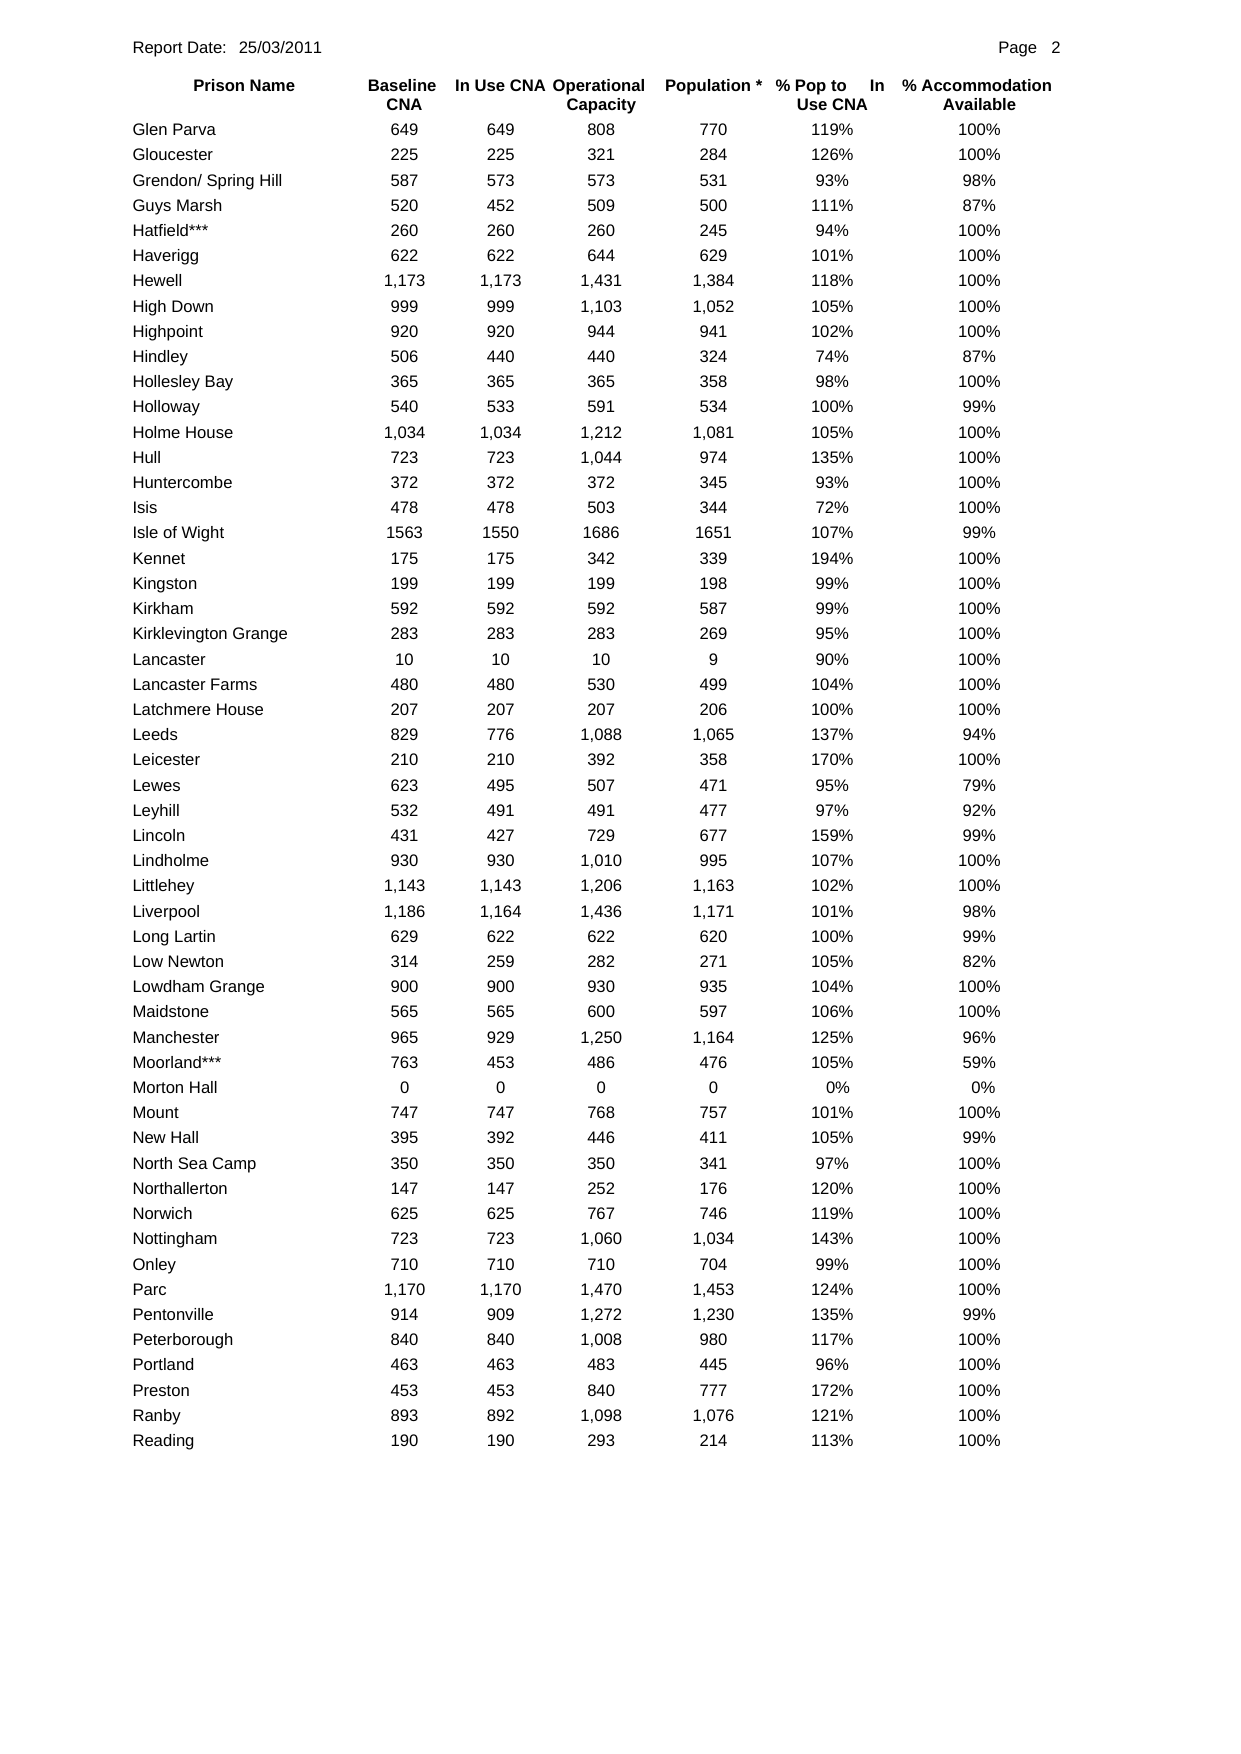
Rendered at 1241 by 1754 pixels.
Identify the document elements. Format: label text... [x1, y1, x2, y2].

text 225 225 321 284 126% 100% [132, 145, 1108, 164]
text 1,186 1,164 1,436 1,171 101% 98% [132, 901, 1108, 921]
text Prison Name Baseline In Use CNA Operational Population * % Pop to In % Accommodation [132, 75, 1108, 94]
text Hatfield*** 260 260 260 245 94% 100% [132, 221, 1108, 240]
text Glen Parva 649 649 808 770 119% 100% [132, 120, 1108, 139]
text Hewell 1,173 1,173 1,431 1,384 118% 100% [132, 271, 1108, 290]
text Mount 747 747 768 757 101% 100% [132, 1103, 1108, 1122]
text 478 478 503 344 72% 100% [132, 498, 1108, 517]
text Guys Marsh 520 452 509 500 111% 87% [132, 196, 1108, 215]
text 431 427 729 677 159% 99% [132, 826, 1108, 845]
text Holme House 1,034 1,034 1,212 1,081 105% 100% [132, 422, 1108, 442]
text Report Date: 25/03/2011 Page 2 [132, 37, 1108, 57]
text New Hall 395 392 446 411 105% 99% [132, 1128, 1108, 1147]
text 1563 1550 1686 1651 107% 99% [132, 523, 1108, 542]
text Holloway 540 533 591 534 100% 99% [132, 397, 1108, 416]
text Onley 710 710 710 704 99% 100% [132, 1254, 1108, 1273]
text Kirklevington Grange 283 283 283 269 95% 100% [132, 624, 1108, 643]
text Kirkham 592 592 592 587 99% 100% [132, 599, 1108, 618]
text Latchmere House 207 207 207 206 100% 100% [132, 700, 1108, 719]
text Morton Hall 0 0 0 0 0% 0% [132, 1078, 1108, 1097]
text Huntercombe 372 372 372 345 93% 100% [132, 473, 1108, 492]
text Lewes 623 495 507 471 95% 79% [132, 775, 1108, 794]
text Littlehey 1,143 1,143 1,206 1,163 102% 100% [132, 876, 1108, 895]
text 965 929 1,250 1,164 125% 96% [132, 1027, 1108, 1047]
text Camp 350 350 350 341 97% 100% [132, 1153, 1108, 1173]
text Northallerton 147 147 252 176 120% 100% [132, 1179, 1108, 1198]
text 565 565 600 597 106% 100% [132, 1002, 1108, 1021]
text Hollesley Bay 365 365 365 358 98% 100% [132, 372, 1108, 391]
text High Down 999 999 1,103 1,052 105% 100% [132, 296, 1108, 316]
text Hindley 506 440 440 324 74% 87% [132, 347, 1108, 366]
text 625 625 767 746 119% 100% [132, 1204, 1108, 1223]
text Parc 1,170 1,170 1,470 1,453 124% 100% [132, 1279, 1108, 1299]
text Ranby 893 892 1,098 1,076 121% 100% [132, 1406, 1108, 1425]
text Long Lartin 629 622 622 620 100% 99% [132, 927, 1108, 946]
text Leyhill 532 491 491 477 97% 92% [132, 801, 1108, 820]
text 840 840 1,008 980 117% 100% [132, 1330, 1108, 1349]
text Kennet 175 175 342 339 194% 100% [132, 548, 1108, 568]
text CNA Capacity Use CNA Available [132, 94, 1108, 114]
text Reading 190 190 293 214 113% 100% [132, 1431, 1108, 1450]
text Pentonville 914 909 1,272 1,230 135% 99% [132, 1305, 1108, 1324]
text 463 463 483 445 96% 100% [132, 1355, 1108, 1374]
text Lowdham Grange 900 900 930 935 104% 100% [132, 977, 1108, 996]
text Moorland*** 763 453 486 476 105% 59% [132, 1053, 1108, 1072]
text Low 314 259 282 271 105% 82% [132, 952, 1108, 971]
text 723 723 1,060 1,034 143% 100% [132, 1229, 1108, 1248]
text Hull 723 723 1,044 974 135% 100% [132, 448, 1108, 467]
text 210 210 392 358 170% 100% [132, 750, 1108, 769]
text Haverigg 622 622 644 629 101% 100% [132, 246, 1108, 265]
text Farms 480 480 530 499 104% 100% [132, 674, 1108, 694]
text 829 776 1,088 1,065 137% 94% [132, 725, 1108, 744]
text 10 10 10 9 90% 100% [132, 649, 1108, 668]
text Grendon/ Spring Hill 587 573 573 531 93% 98% [132, 170, 1108, 189]
text 453 453 840 777 172% 100% [132, 1380, 1108, 1399]
text Lindholme 930 930 1,010 995 107% 100% [132, 851, 1108, 870]
text Highpoint 920 920 944 941 102% 100% [132, 322, 1108, 341]
text 199 199 199 198 99% 100% [132, 574, 1108, 593]
